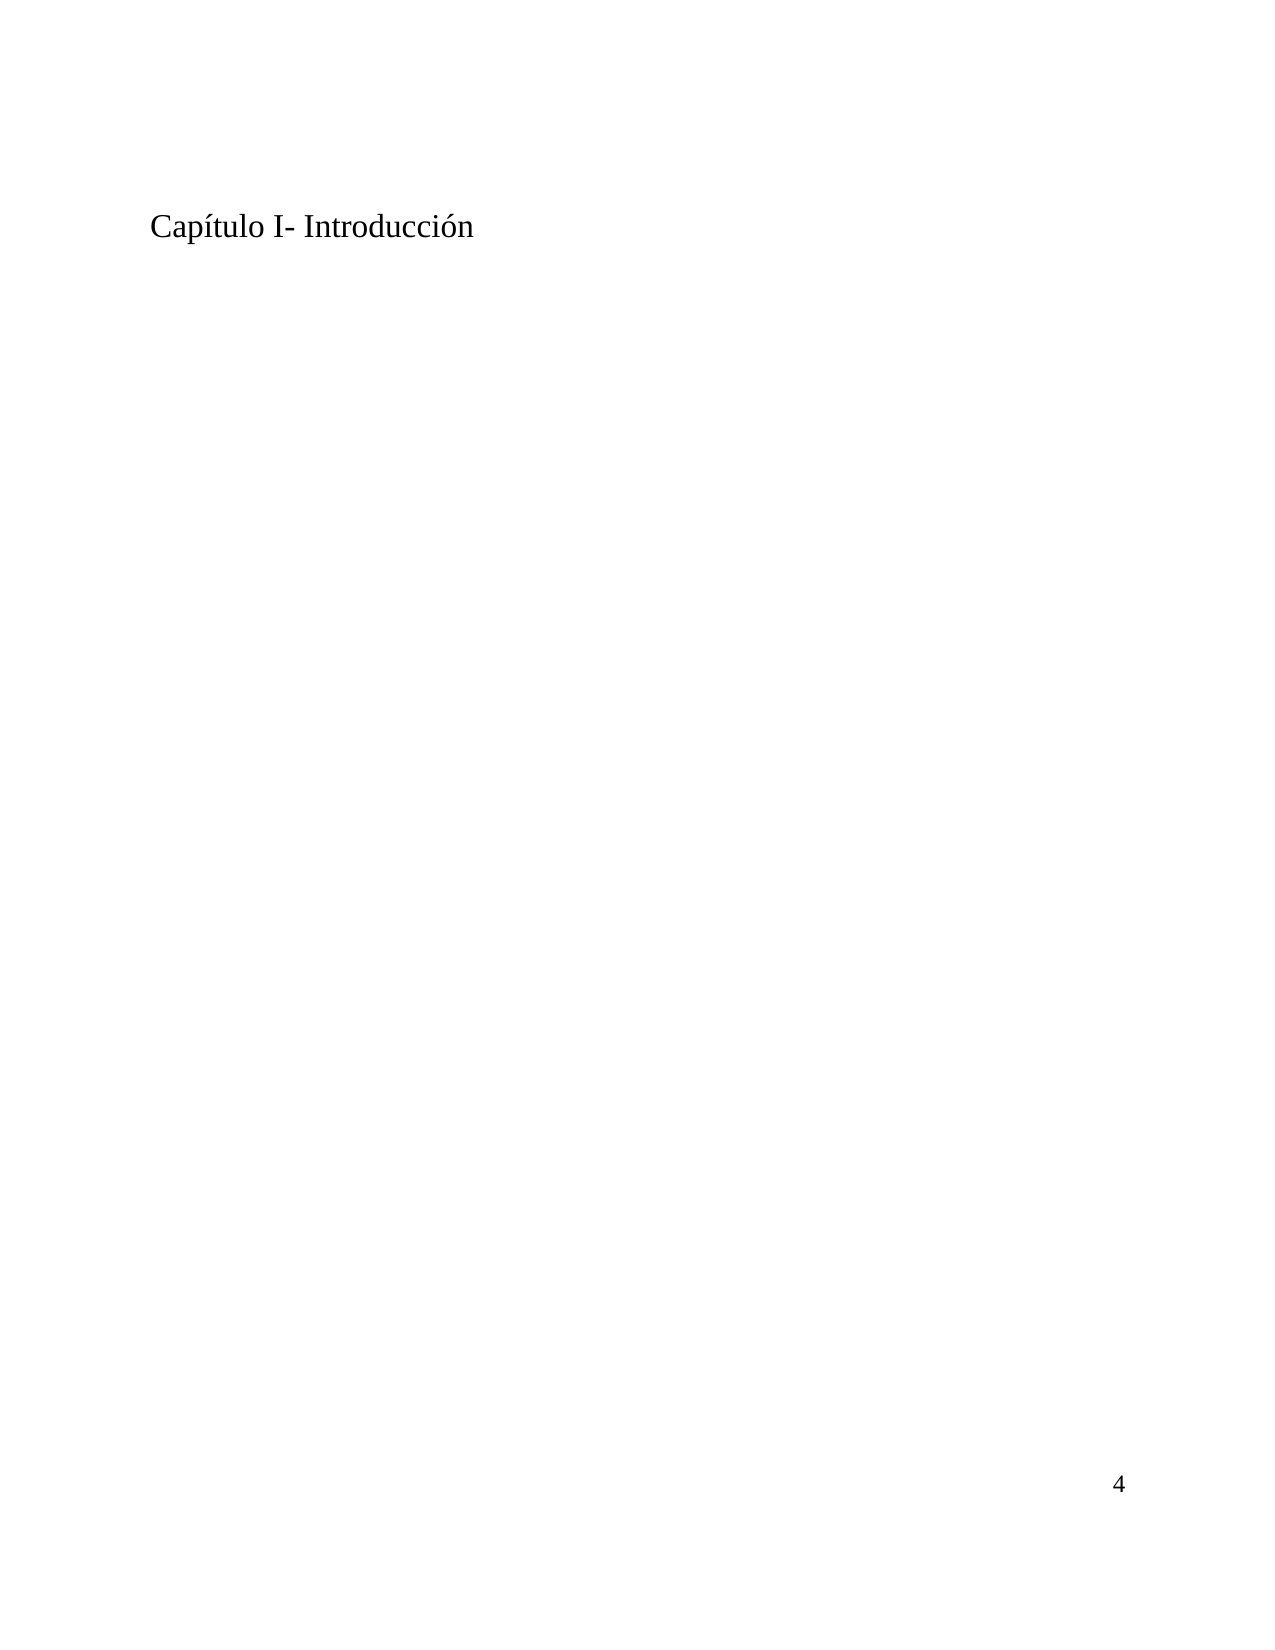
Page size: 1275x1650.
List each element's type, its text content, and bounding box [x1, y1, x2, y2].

subtitle Capítulo I- Introducción [150, 206, 1125, 245]
